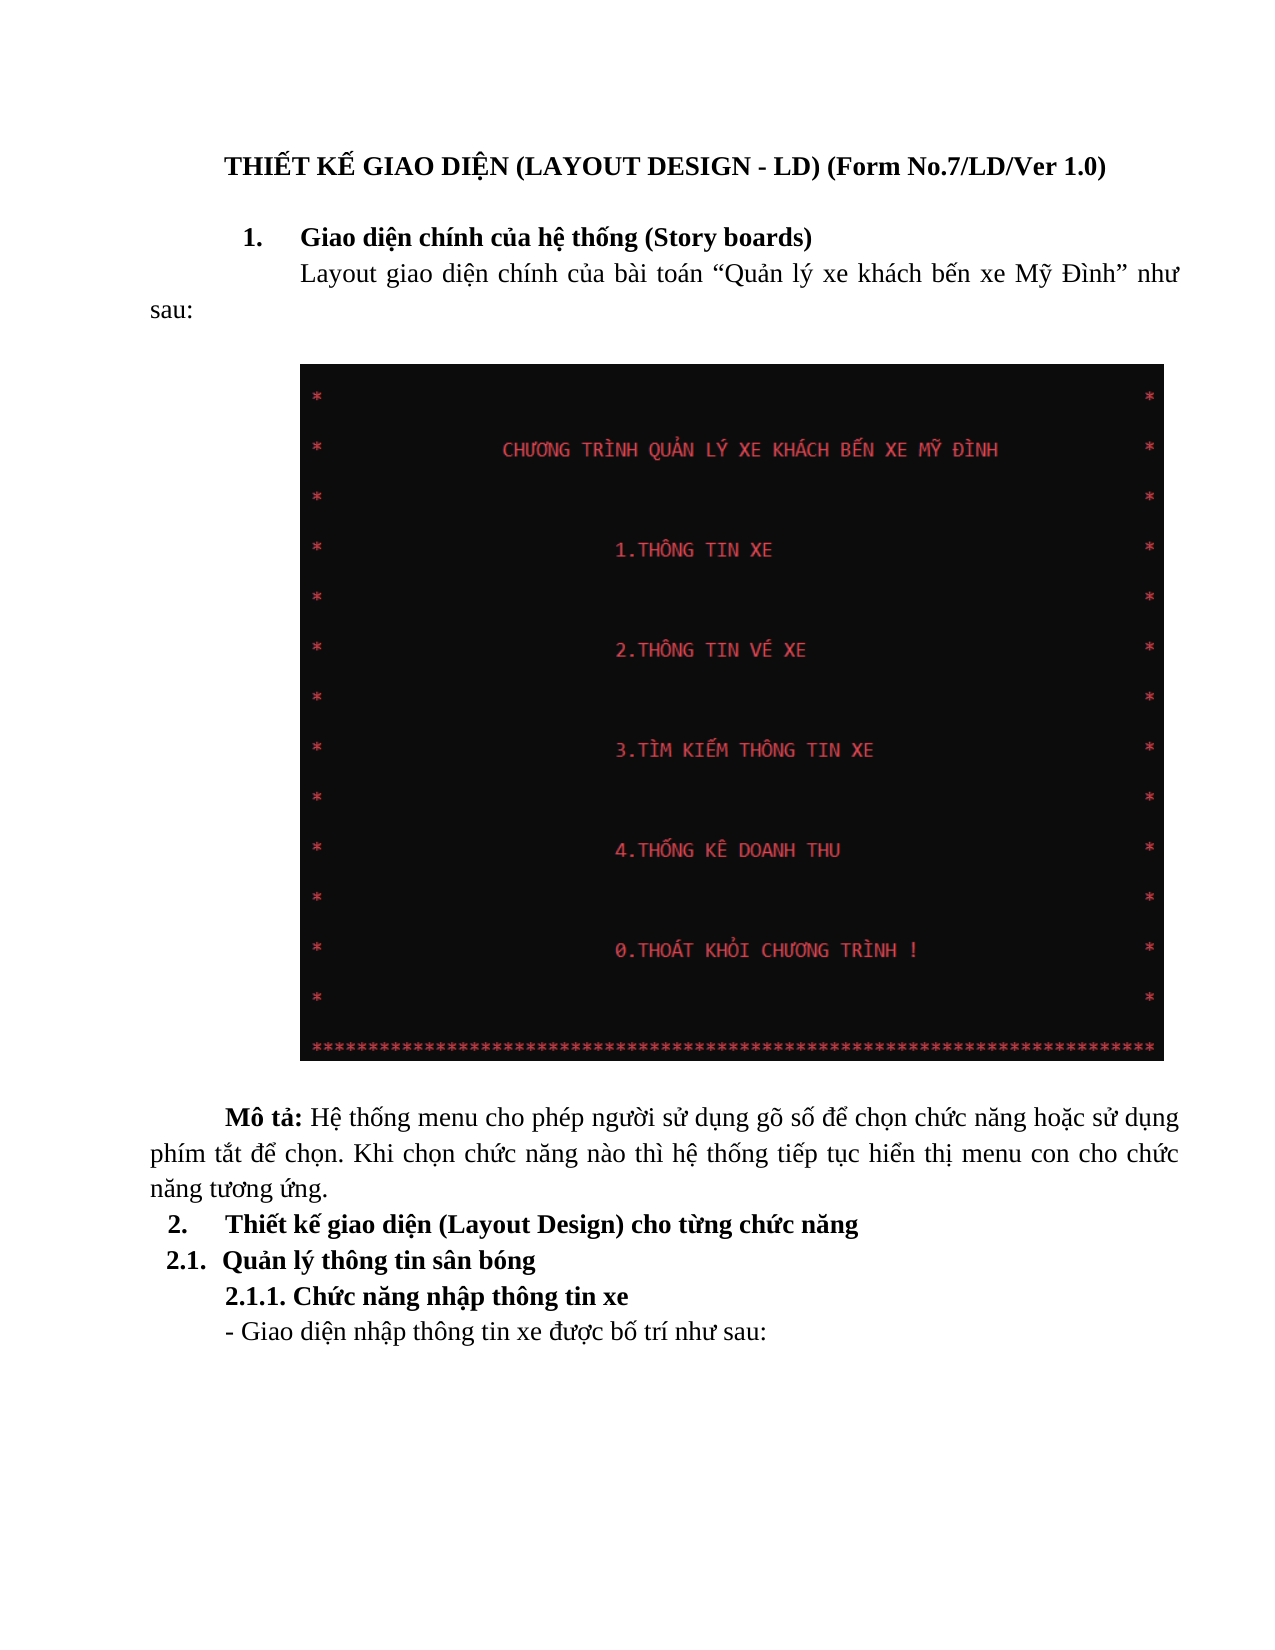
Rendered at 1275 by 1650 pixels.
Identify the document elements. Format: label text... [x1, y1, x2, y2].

picture [300, 364, 1164, 1061]
text THIẾT KẾ GIAO DIỆN (LAYOUT DESIGN - LD) (Form No.7/LD/Ver 1.0) [150, 150, 1181, 181]
text 2.1.1. Chức năng nhập thông tin xe [225, 1279, 1181, 1311]
list Thiết kế giao diện (Layout Design) cho từng chức năng [188, 1208, 1181, 1239]
list Giao diện chính của hệ thống (Story boards) [225, 221, 1181, 253]
text Mô tả: Hệ thống menu cho phép người sử dụng gõ số để chọn chức năng hoặc sử dụng phím tắt để chọn. Khi chọn chức năng nào thì hệ thống tiếp tục hiển thị menu con cho chức năng tương ứng. [150, 1101, 1181, 1203]
text - Giao diện nhập thông tin xe được bố trí như sau: [225, 1315, 1181, 1346]
list Quản lý thông tin sân bóng [206, 1244, 1181, 1275]
text Layout giao diện chính của bài toán “Quản lý xe khách bến xe Mỹ Đình” như sau: [150, 257, 1181, 324]
